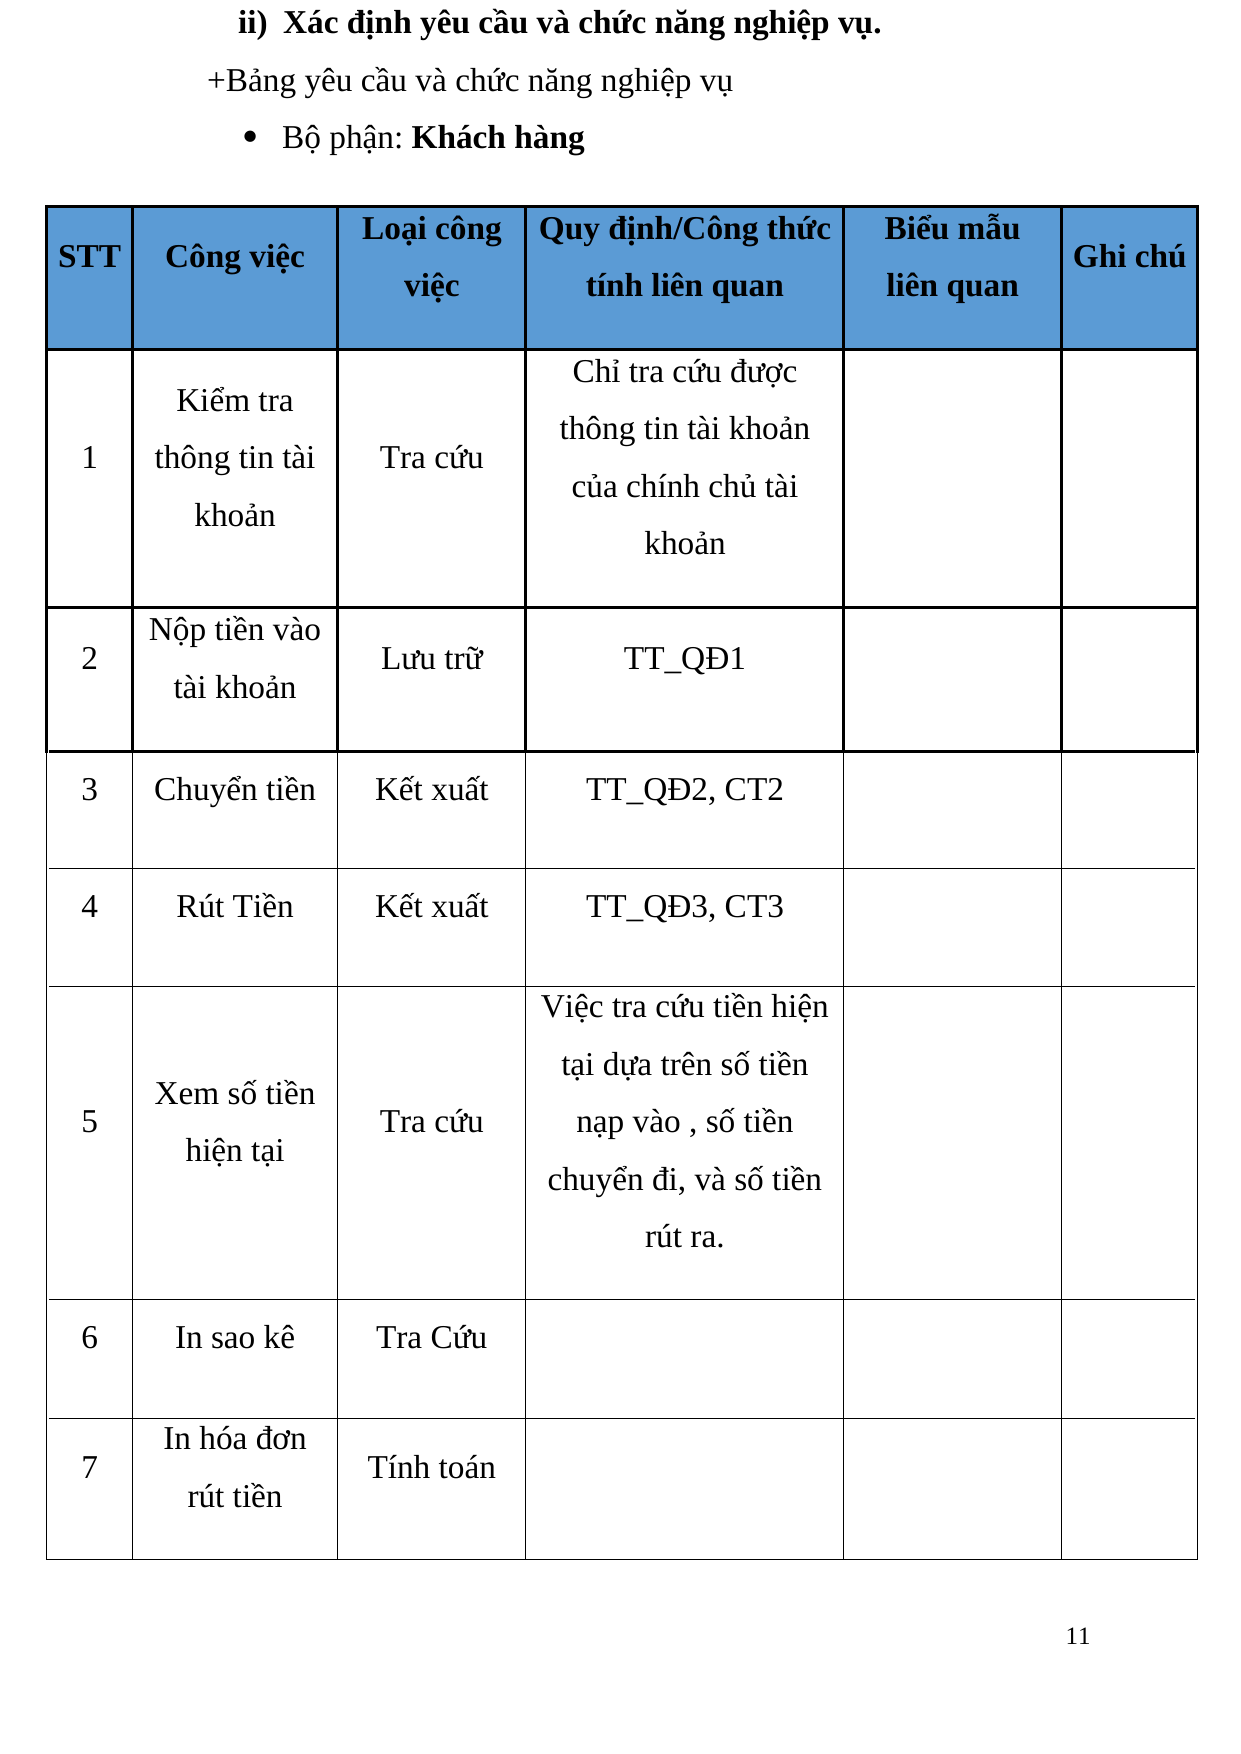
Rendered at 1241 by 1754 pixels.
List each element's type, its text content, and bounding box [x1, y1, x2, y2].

table_cell [844, 1300, 1061, 1417]
table_cell Nộp tiền vào tài khoản [134, 609, 336, 749]
table_header Công việc [134, 208, 336, 348]
table_cell Lưu trữ [339, 609, 524, 749]
table_cell [1063, 609, 1196, 749]
table_header STT [48, 208, 131, 348]
table_cell [526, 1419, 843, 1559]
table_cell [845, 609, 1060, 749]
table_cell 6 [47, 1299, 132, 1417]
table_cell [844, 869, 1061, 986]
table_cell [1062, 868, 1197, 986]
table_header Quy định/Công thức tính liên quan [527, 208, 842, 348]
table_cell [844, 753, 1061, 868]
table_cell [844, 987, 1061, 1299]
table_cell [844, 1419, 1061, 1559]
table_cell [1063, 351, 1196, 606]
list Bộ phận: Khách hàng [244, 117, 1090, 156]
table_cell [1062, 750, 1197, 868]
table_header Loại công việc [339, 208, 524, 348]
table_cell [1062, 1299, 1197, 1417]
table_cell Chuyển tiền [133, 753, 337, 868]
table_cell Kiểm tra thông tin tài khoản [134, 351, 336, 606]
table_cell Kết xuất [338, 869, 525, 986]
table_cell Rút Tiền [133, 869, 337, 986]
table_cell TT_QĐ1 [527, 609, 842, 749]
table_header Biểu mẫu liên quan [845, 208, 1060, 348]
table_cell Tính toán [338, 1419, 525, 1559]
table_cell 2 [48, 609, 131, 749]
table_cell Xem số tiền hiện tại [133, 987, 337, 1299]
table_cell In hóa đơn rút tiền [133, 1419, 337, 1559]
table_cell TT_QĐ2, CT2 [526, 753, 843, 868]
list Xác định yêu cầu và chức năng nghiệp vụ. [238, 2, 1090, 41]
table_cell 7 [47, 1418, 132, 1559]
table_cell 3 [47, 750, 132, 868]
table_cell Tra cứu [339, 351, 524, 606]
table_cell [845, 351, 1060, 606]
table_cell 1 [48, 351, 131, 606]
table_cell [1062, 1418, 1197, 1559]
table_cell 5 [47, 986, 132, 1299]
table_cell 4 [47, 868, 132, 986]
table_cell Kết xuất [338, 753, 525, 868]
table_cell [1062, 986, 1197, 1299]
table_cell Tra cứu [338, 987, 525, 1299]
list +Bảng yêu cầu và chức năng nghiệp vụ [207, 60, 1090, 98]
table_header Ghi chú [1063, 208, 1196, 348]
table_cell Việc tra cứu tiền hiện tại dựa trên số tiền nạp vào , số tiền chuyển đi, và số tiền rút ra. [526, 987, 843, 1299]
table_cell [526, 1300, 843, 1417]
table_cell Tra Cứu [338, 1300, 525, 1417]
table_cell In sao kê [133, 1300, 337, 1417]
table_cell Chỉ tra cứu được thông tin tài khoản của chính chủ tài khoản [527, 351, 842, 606]
table_cell TT_QĐ3, CT3 [526, 869, 843, 986]
